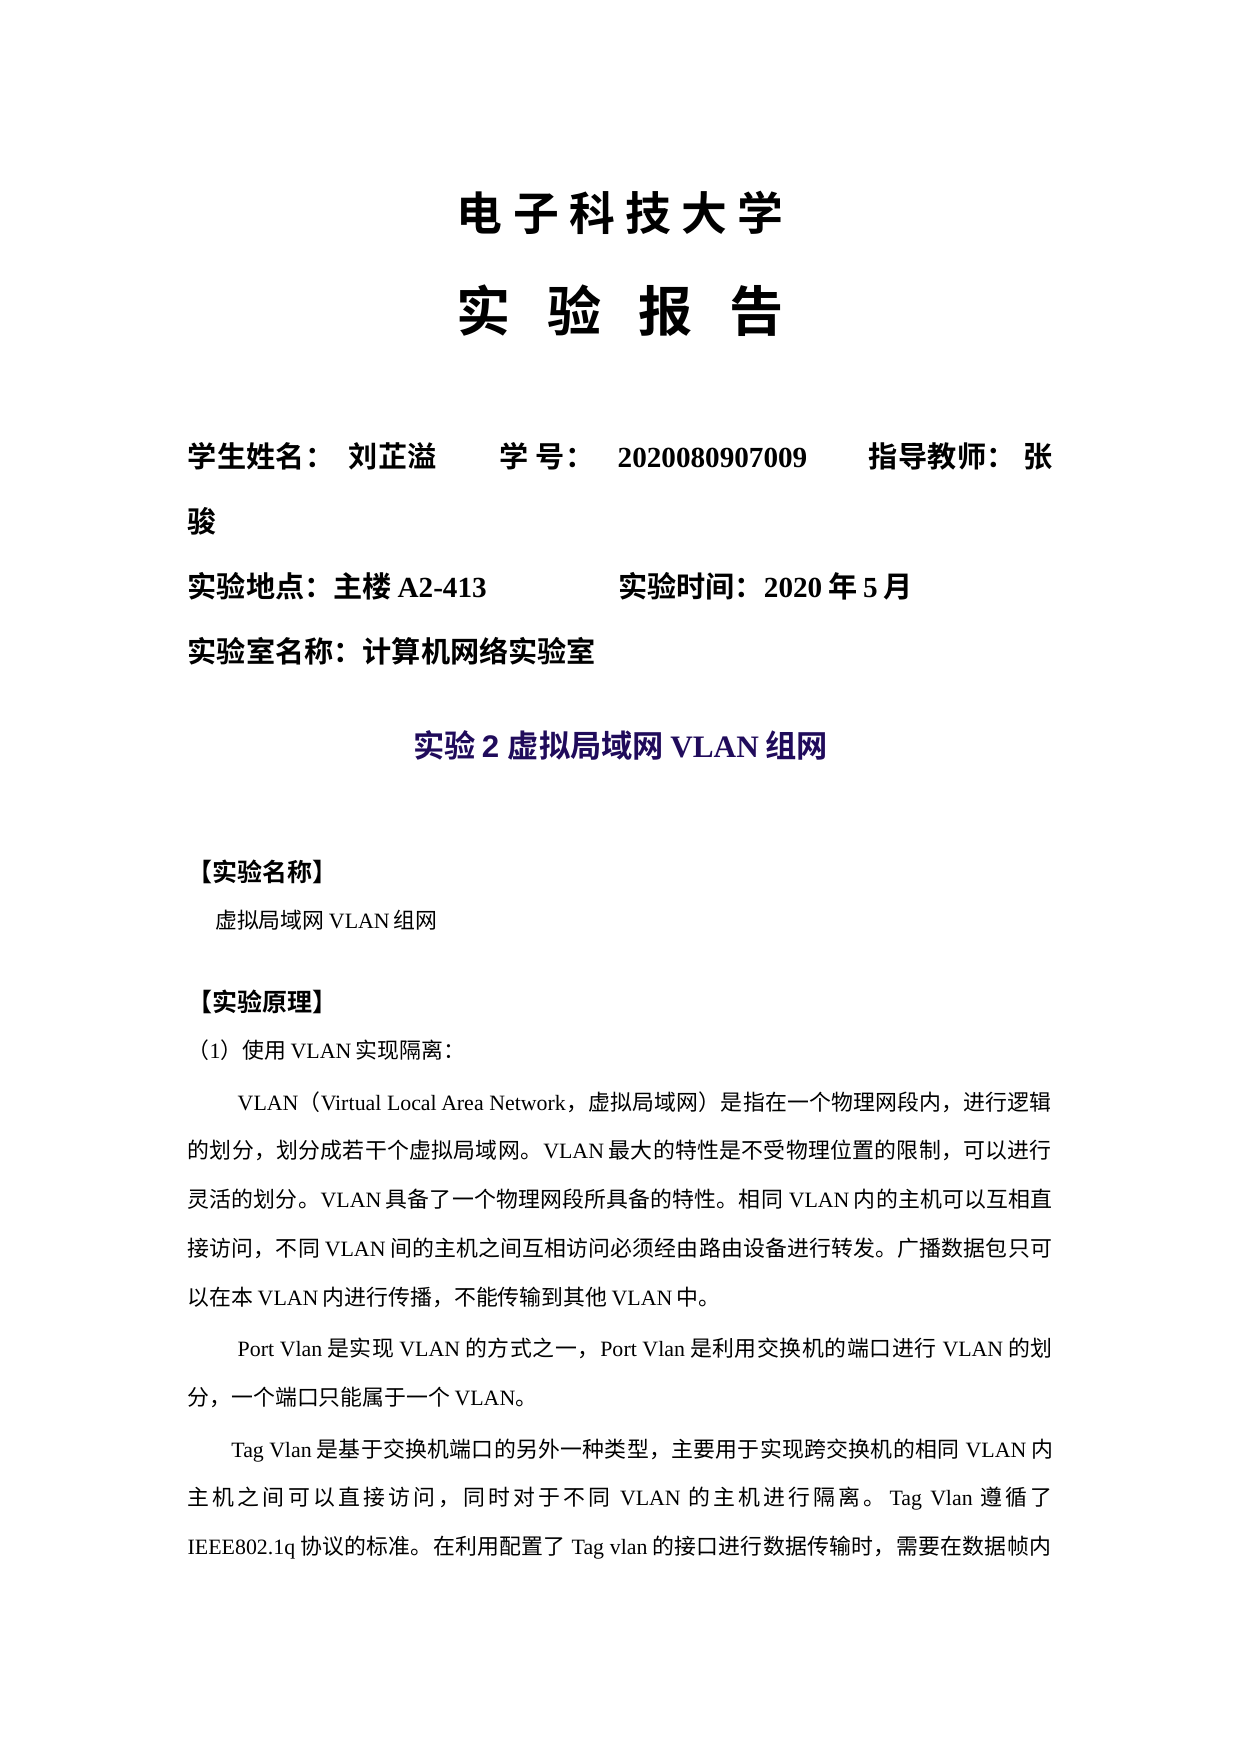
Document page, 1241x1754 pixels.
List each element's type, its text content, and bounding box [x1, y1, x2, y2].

text 实 验 报 告 [187, 259, 1053, 357]
text 虚拟局域网VLAN组网 [187, 903, 1053, 935]
text 电 子 科 技 大 学 [187, 162, 1053, 259]
text 【实验原理】 [187, 968, 1053, 1033]
text VLAN（Virtual Local Area Network，虚拟局域网）是指在一个物理网段内，进行逻辑的划分，划分成若干个虚拟局域网。VLAN最大的特性是不受物理位置的限制，可以进行灵活的划分。VLAN具备了一个物理网段所具备的特性。相同VLAN内的主机可以互相直接访问，不同VLAN间的主机之间互相访问必须经由路由设备进行转发。广播数据包只可以在本VLAN内进行传播，不能传输到其他VLAN中。 [187, 1084, 1053, 1312]
text 【实验名称】 [187, 838, 1053, 903]
text 实验室名称：计算机网络实验室 [187, 617, 1053, 682]
text 实验地点：主楼A2-413 实验时间：2020年5月 [187, 552, 1053, 617]
subtitle 实验2 虚拟局域网VLAN组网 [187, 711, 1053, 776]
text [187, 1431, 1053, 1561]
text Port Vlan是实现VLAN的方式之一，Port Vlan是利用交换机的端口进行VLAN的划分，一个端口只能属于一个VLAN。 [187, 1331, 1053, 1412]
text （1）使用VLAN实现隔离： [187, 1033, 1053, 1065]
text 学生姓名： 刘芷溢 学 号： 2020080907009 指导教师： 张骏 [187, 422, 1053, 552]
